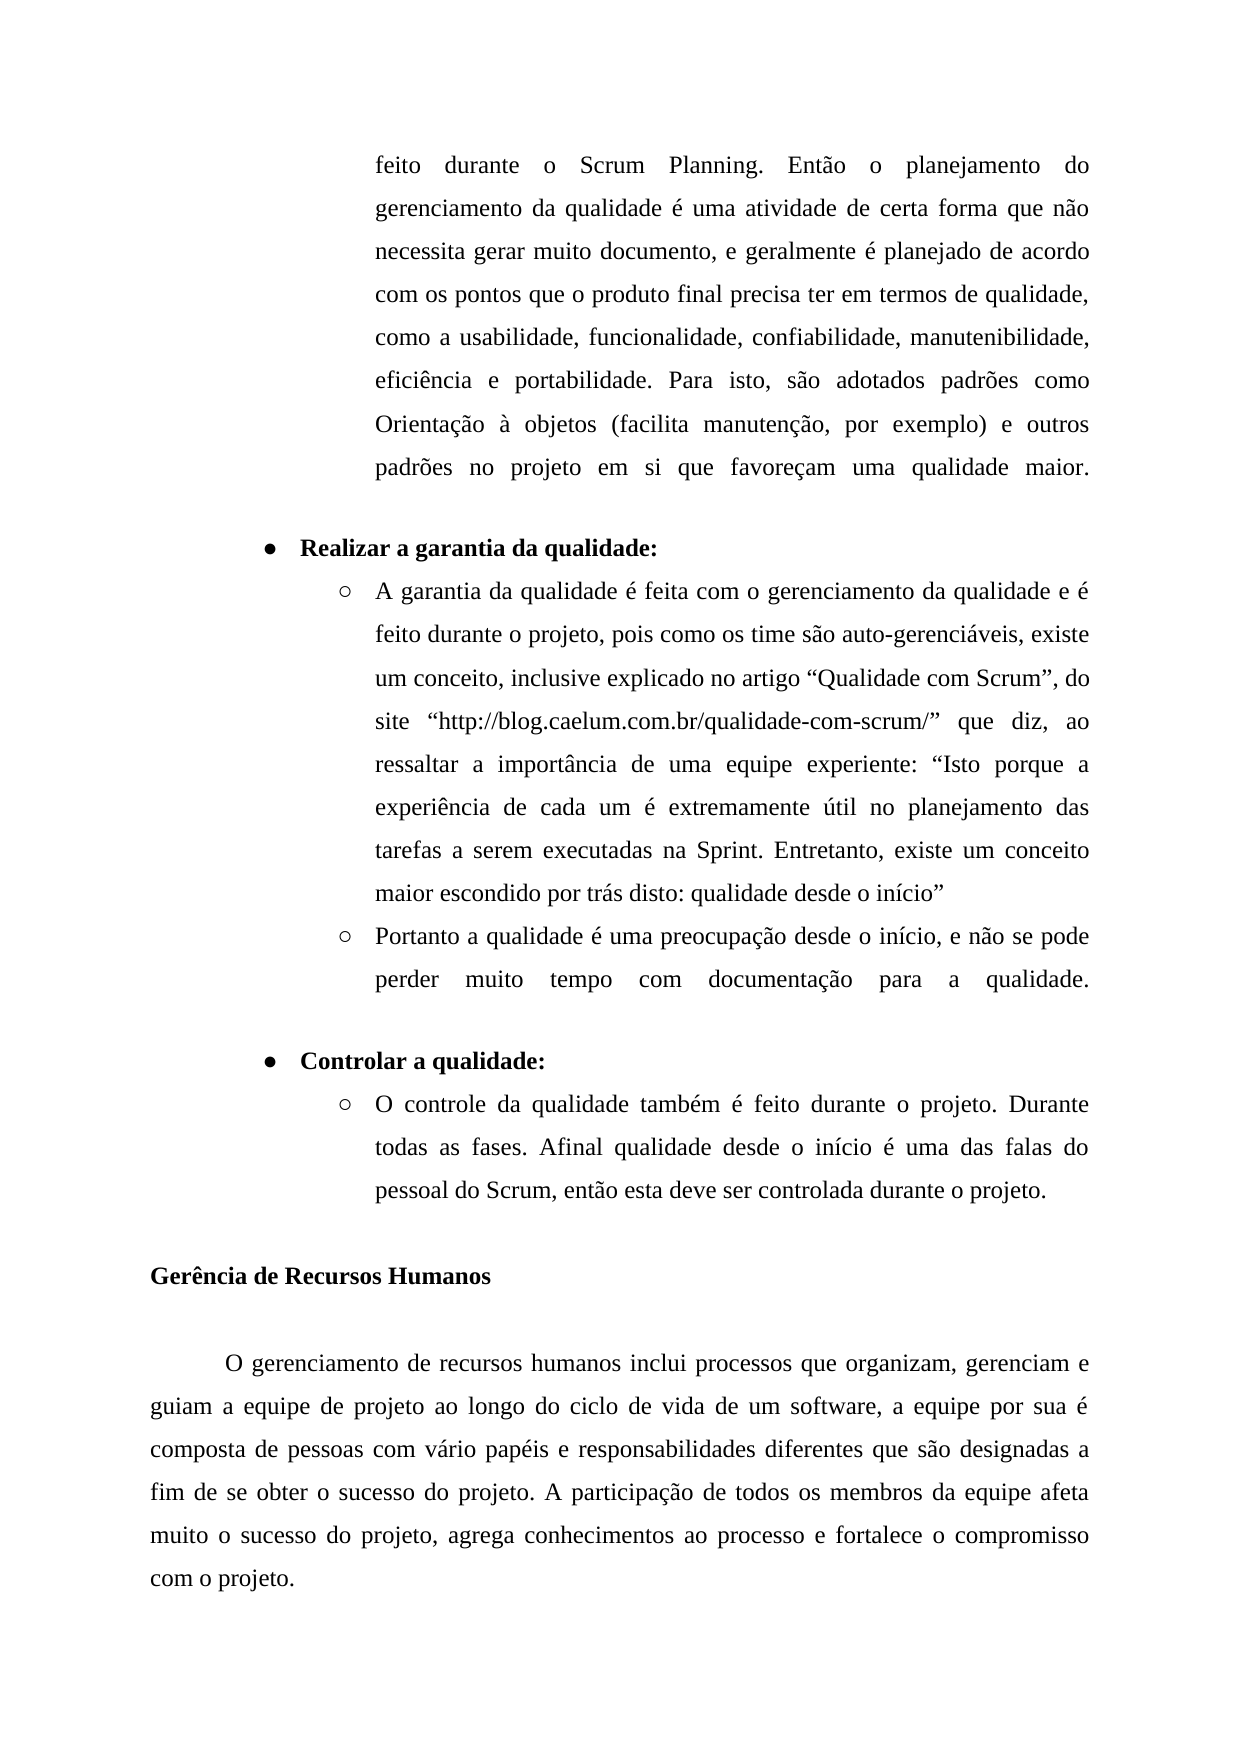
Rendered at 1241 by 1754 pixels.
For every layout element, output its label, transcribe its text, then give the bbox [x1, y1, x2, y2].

list Realizar a garantia da qualidade: [262, 533, 1090, 562]
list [337, 150, 1090, 520]
list O controle da qualidade também é feito durante o projeto. Durante todas as fases. Afinal qualidade desde o início é uma das falas do pessoal do Scrum, então esta deve ser controlada durante o projeto. [337, 1089, 1090, 1204]
text Gerência de Recursos Humanos [150, 1261, 1090, 1290]
text O gerenciamento de recursos humanos inclui processos que organizam, gerenciam e guiam a equipe de projeto ao longo do ciclo de vida de um software, a equipe por sua é composta de pessoas com vário papéis e responsabilidades diferentes que são designadas a fim de se obter o sucesso do projeto. A participação de todos os membros da equipe afeta muito o sucesso do projeto, agrega conhecimentos ao processo e fortalece o compromisso com o projeto. [150, 1348, 1090, 1592]
list Controlar a qualidade: [262, 1046, 1090, 1074]
list Portanto a qualidade é uma preocupação desde o início, e não se pode perder muito tempo com documentação para a qualidade. [337, 921, 1090, 1033]
list A garantia da qualidade é feita com o gerenciamento da qualidade e é feito durante o projeto, pois como os time são auto-gerenciáveis, existe um conceito, inclusive explicado no artigo “Qualidade com Scrum”, do site “http://blog.caelum.com.br/qualidade-com-scrum/” que diz, ao ressaltar a importância de uma equipe experiente: “Isto porque a experiência de cada um é extremamente útil no planejamento das tarefas a serem executadas na Sprint. Entretanto, existe um conceito maior escondido por trás disto: qualidade desde o início” [337, 576, 1090, 907]
